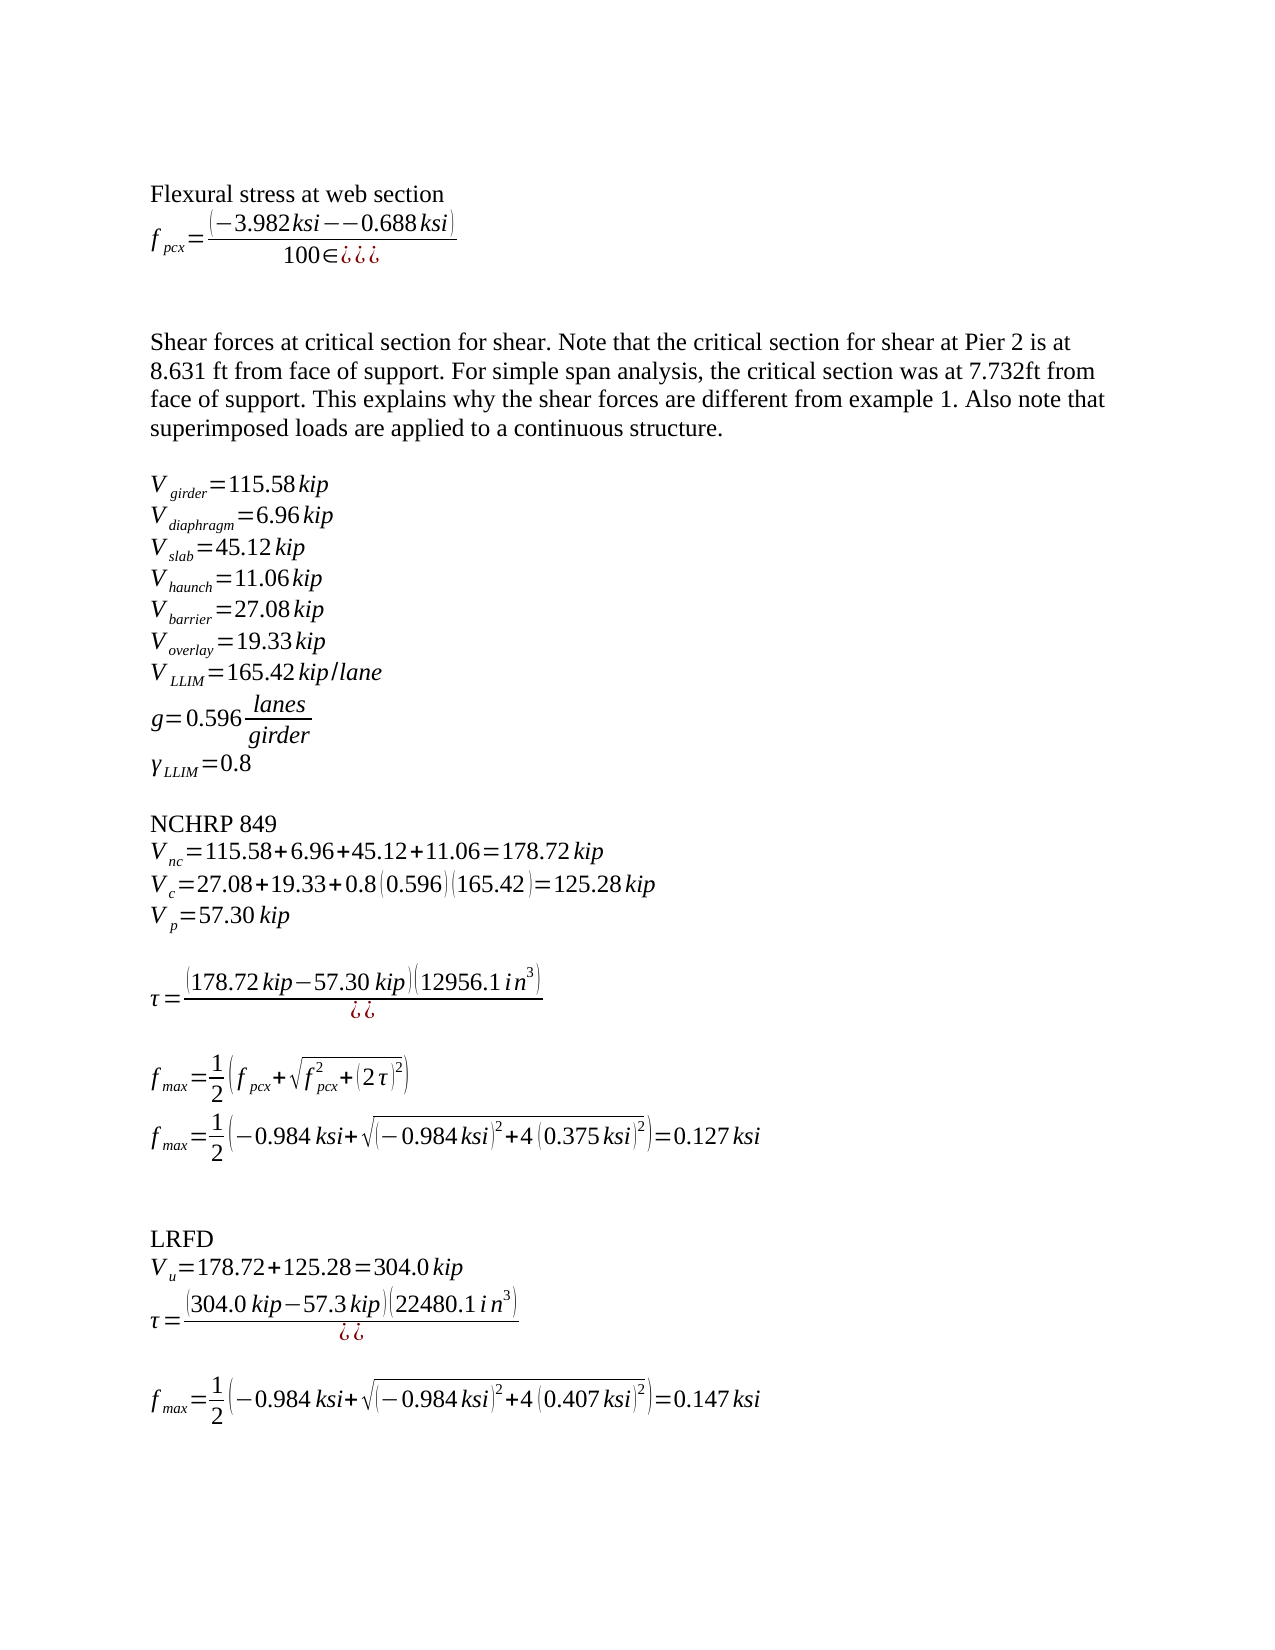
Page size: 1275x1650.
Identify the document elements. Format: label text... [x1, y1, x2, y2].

text Shear forces at critical section for shear. Note that the critical section for shear at Pier 2 is at 8.631 ft from face of support. For simple span analysis, the critical section was at 7.732ft from face of support. This explains why the shear forces are different from example 1. Also note that superimposed loads are applied to a continuous structure. [150, 327, 1125, 442]
text Flexural stress at web section [150, 179, 1125, 207]
text NCHRP 849 [150, 809, 1125, 838]
text LRFD [150, 1224, 1125, 1253]
